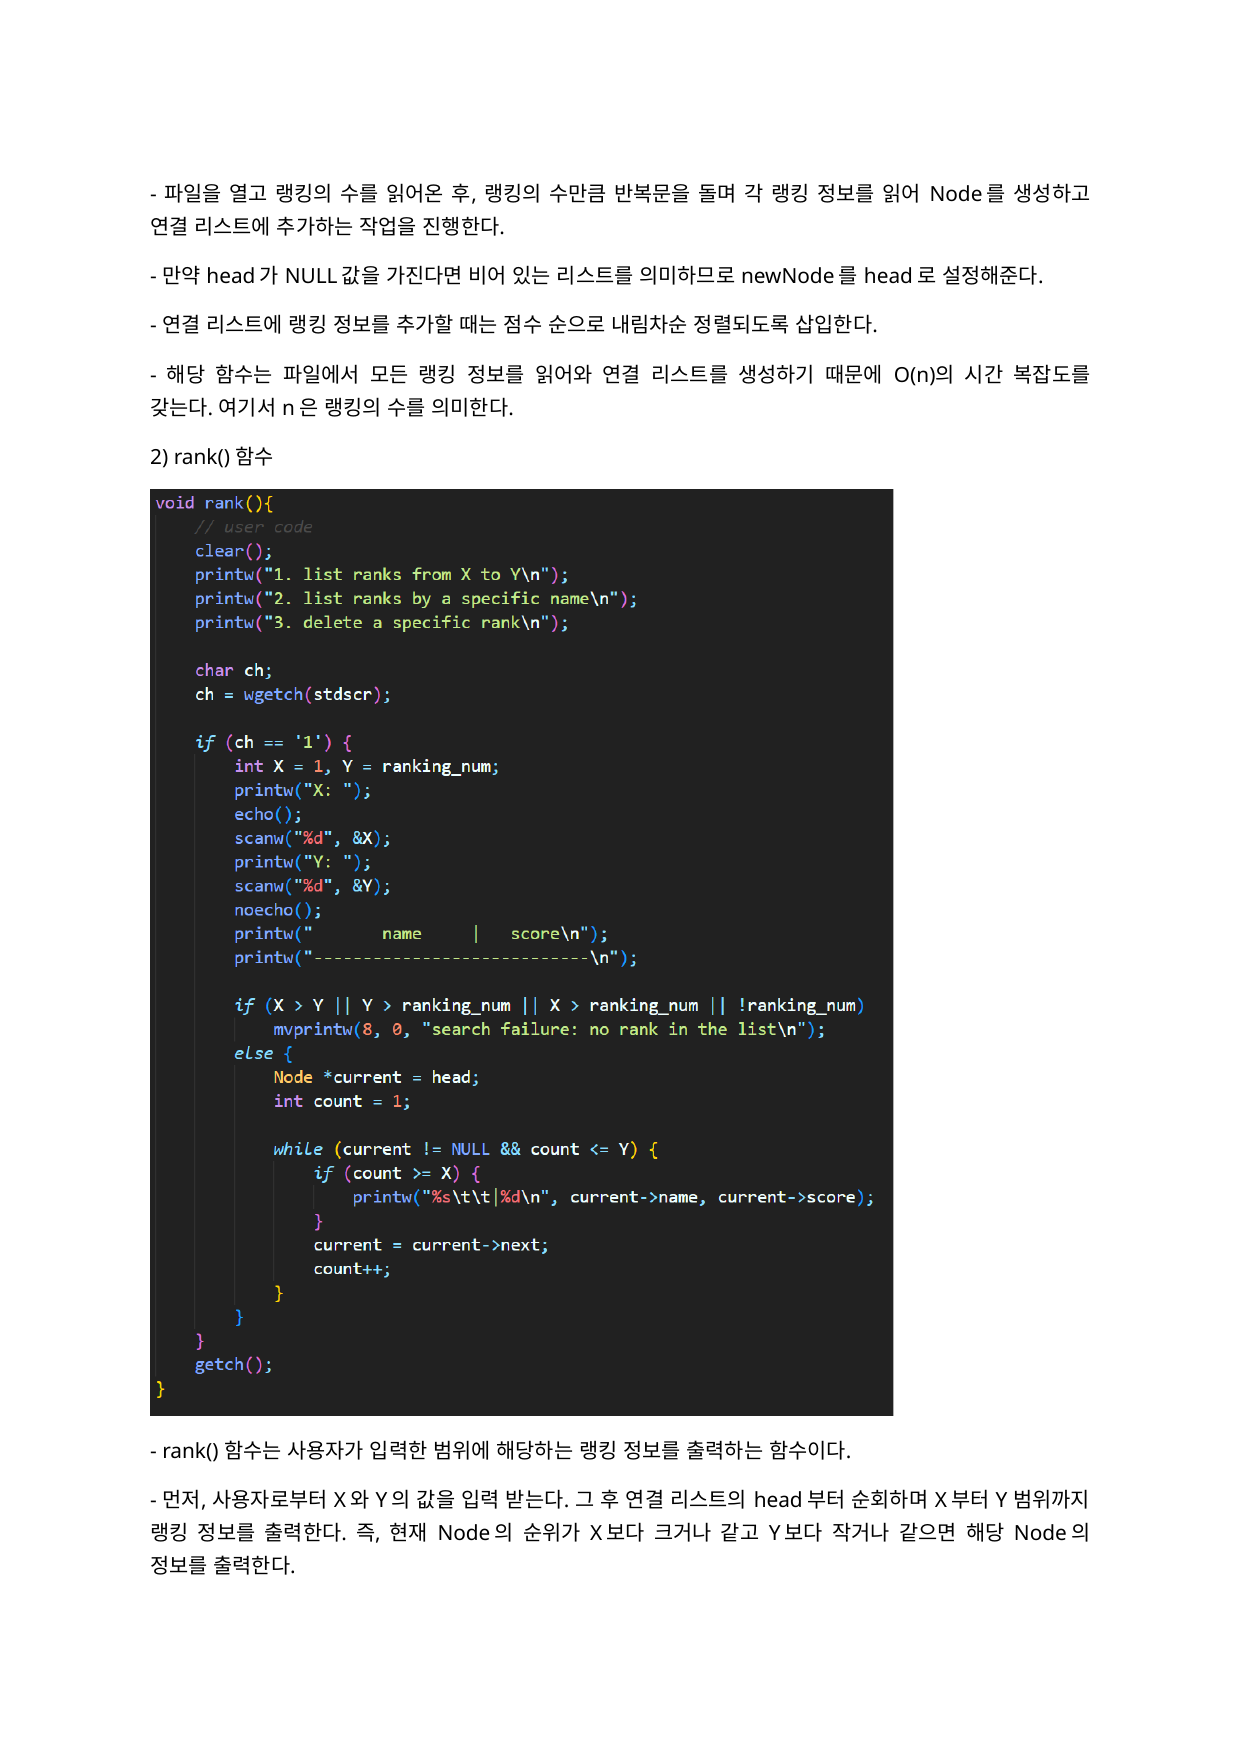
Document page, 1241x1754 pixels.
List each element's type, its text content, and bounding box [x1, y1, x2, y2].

text 2) rank() 함수 [150, 440, 1090, 470]
text - 해당 함수는 파일에서 모든 랭킹 정보를 읽어와 연결 리스트를 생성하기 때문에 O(n)의 시간 복잡도를 갖는다. 여기서 n은 랭킹의 수를 의미한다. [150, 358, 1090, 421]
picture [150, 489, 894, 1416]
text - 연결 리스트에 랭킹 정보를 추가할 때는 점수 순으로 내림차순 정렬되도록 삽입한다. [150, 309, 1090, 339]
text - 먼저, 사용자로부터 X와 Y의 값을 입력 받는다. 그 후 연결 리스트의 head부터 순회하며 X부터 Y 범위까지 랭킹 정보를 출력한다. 즉, 현재 Node의 순위가 X보다 크거나 같고 Y보다 작거나 같으면 해당 Node의 정보를 출력한다. [150, 1483, 1090, 1579]
text - rank() 함수는 사용자가 입력한 범위에 해당하는 랭킹 정보를 출력하는 함수이다. [150, 1434, 1090, 1464]
text - 파일을 열고 랭킹의 수를 읽어온 후, 랭킹의 수만큼 반복문을 돌며 각 랭킹 정보를 읽어 Node를 생성하고 연결 리스트에 추가하는 작업을 진행한다. [150, 177, 1090, 240]
text - 만약 head가 NULL값을 가진다면 비어 있는 리스트를 의미하므로 newNode를 head로 설정해준다. [150, 259, 1090, 289]
